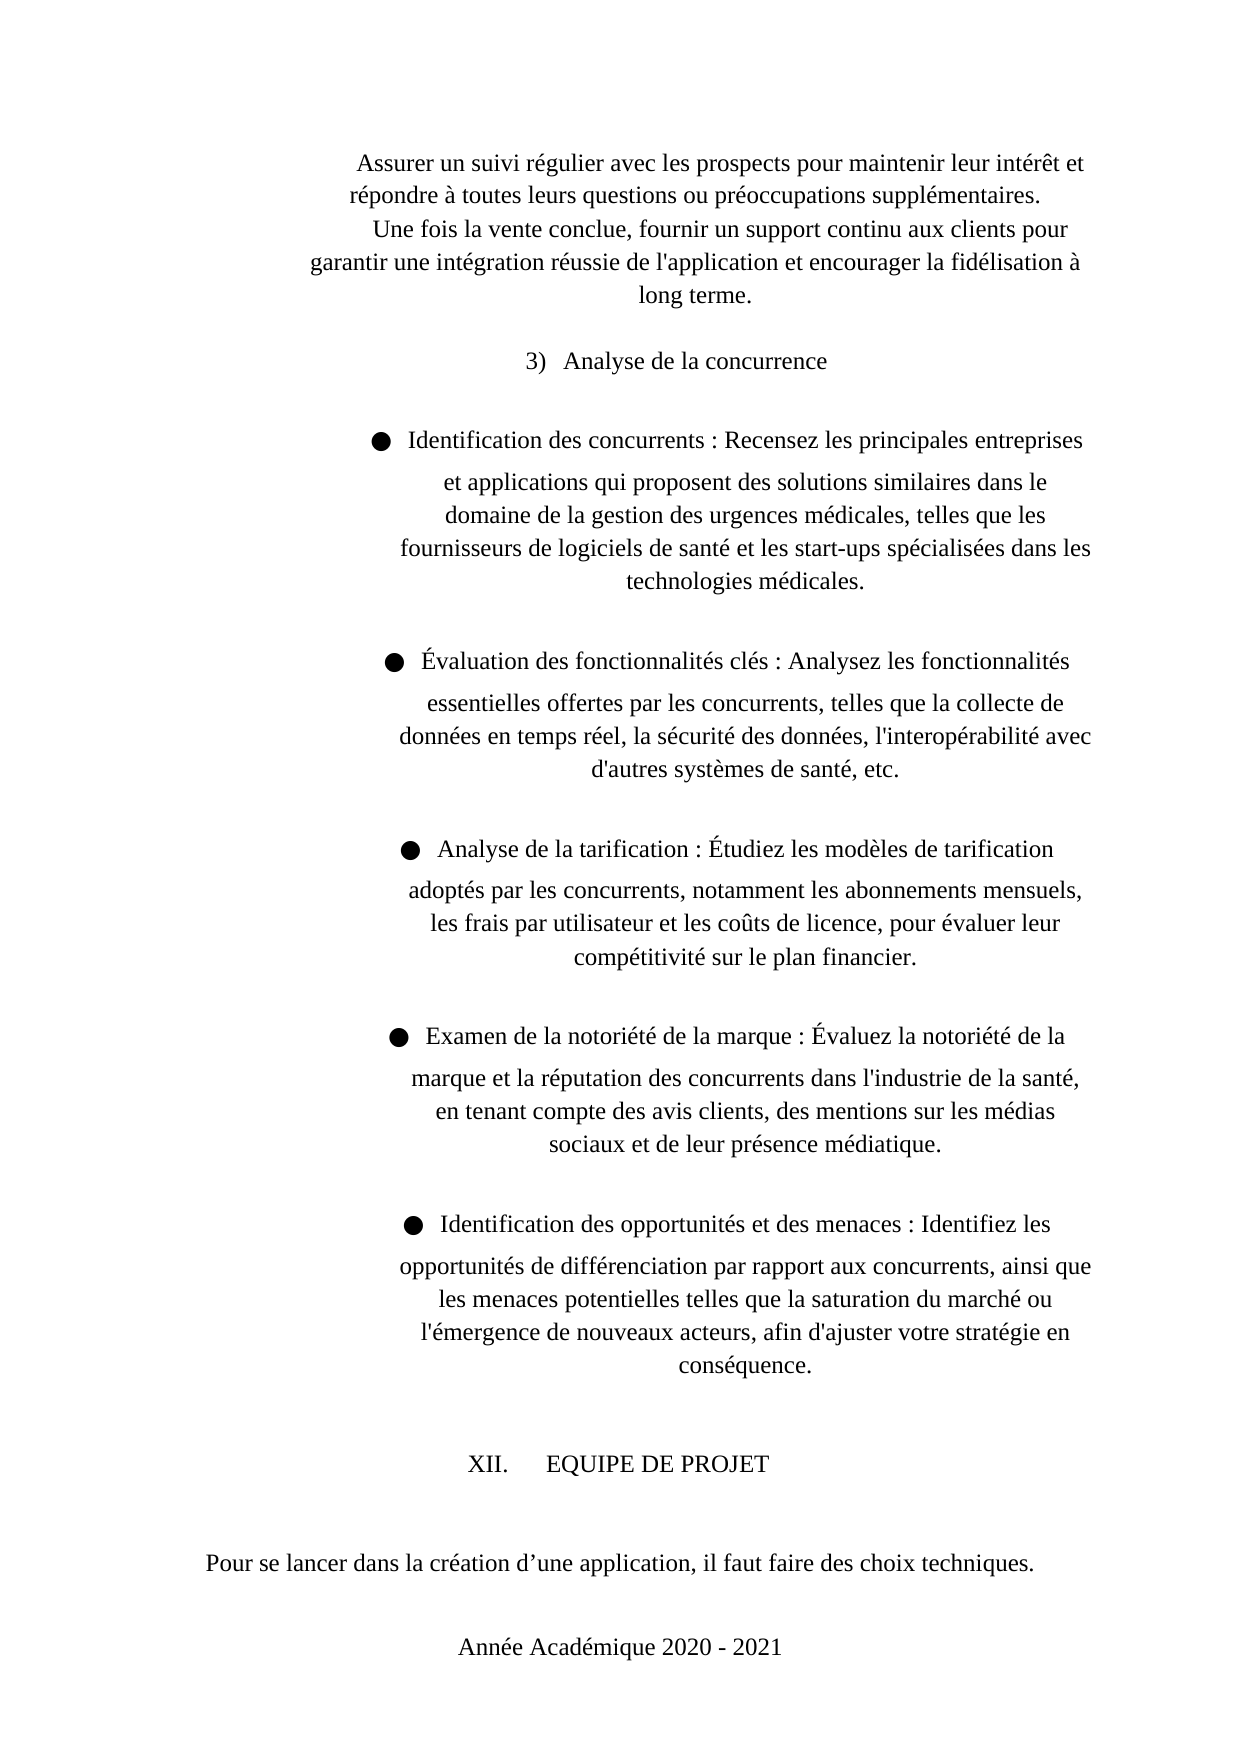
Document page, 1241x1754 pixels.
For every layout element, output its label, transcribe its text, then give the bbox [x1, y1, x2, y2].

list Analyse de la concurrence [260, 346, 1093, 374]
list Identification des opportunités et des menaces : Identifiez les opportunités de différenciation par rapport aux concurrents, ainsi que les menaces potentielles telles que la saturation du marché ou l'émergence de nouveaux acteurs, afin d'ajuster votre stratégie en conséquence. [361, 1195, 1093, 1378]
text Une fois la vente conclue, fournir un support continu aux clients pour garantir une intégration réussie de l'application et encourager la fidélisation à long terme. [298, 214, 1093, 308]
text Pour se lancer dans la création d’une application, il faut faire des choix techniques. [148, 1548, 1093, 1577]
list Identification des concurrents : Recensez les principales entreprises et applications qui proposent des solutions similaires dans le domaine de la gestion des urgences médicales, telles que les fournisseurs de logiciels de santé et les start-ups spécialisées dans les technologies médicales. [361, 412, 1093, 595]
list EQUIPE DE PROJET [185, 1449, 1093, 1478]
list Analyse de la tarification : Étudiez les modèles de tarification adoptés par les concurrents, notamment les abonnements mensuels, les frais par utilisateur et les coûts de licence, pour évaluer leur compétitivité sur le plan financier. [361, 820, 1093, 970]
list Évaluation des fonctionnalités clés : Analysez les fonctionnalités essentielles offertes par les concurrents, telles que la collecte de données en temps réel, la sécurité des données, l'interopérabilité avec d'autres systèmes de santé, etc. [361, 632, 1093, 783]
list Examen de la notoriété de la marque : Évaluez la notoriété de la marque et la réputation des concurrents dans l'industrie de la santé, en tenant compte des avis clients, des mentions sur les médias sociaux et de leur présence médiatique. [361, 1008, 1093, 1158]
text Assurer un suivi régulier avec les prospects pour maintenir leur intérêt et répondre à toutes leurs questions ou préoccupations supplémentaires. [298, 148, 1093, 209]
